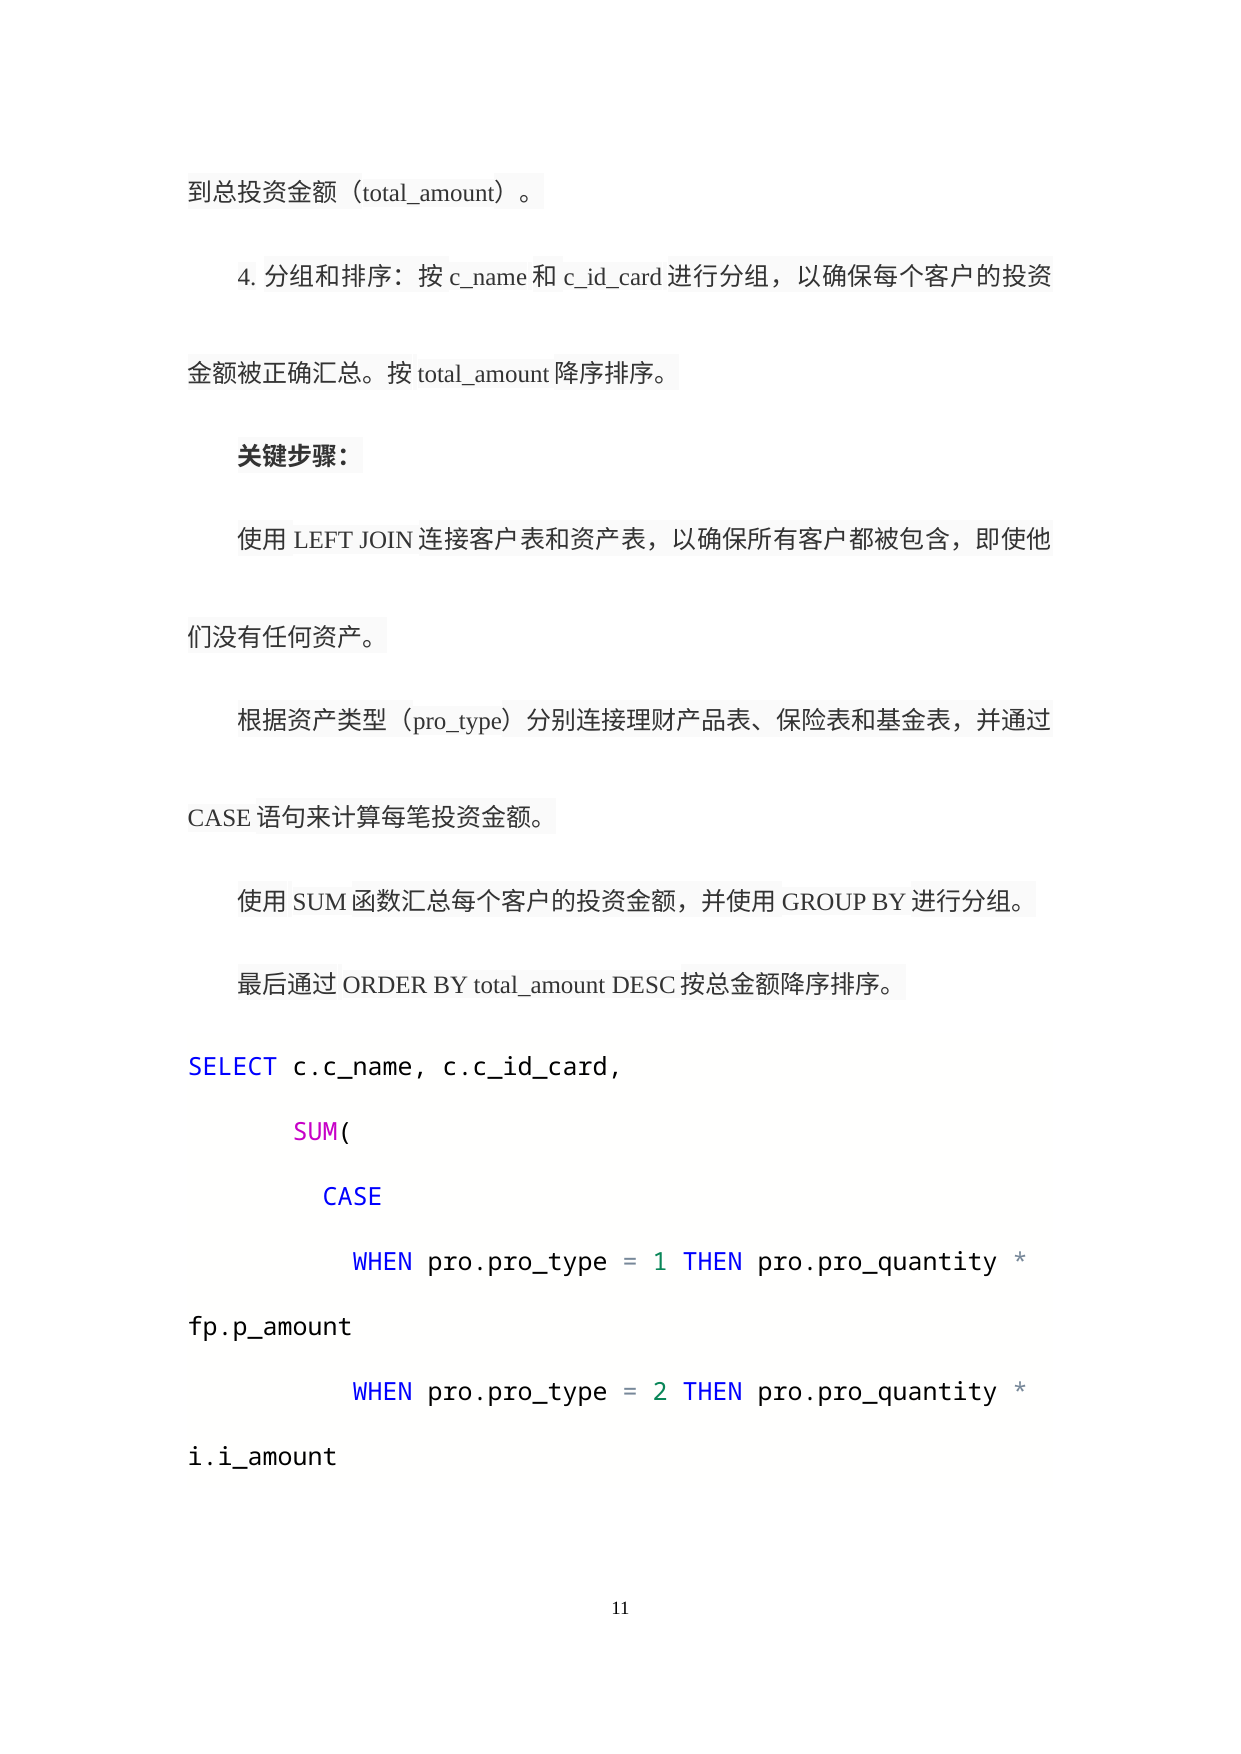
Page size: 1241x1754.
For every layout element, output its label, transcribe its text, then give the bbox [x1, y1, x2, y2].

text 最后通过ORDER BY total_amount DESC按总金额降序排序。 [187, 950, 1053, 1015]
text WHEN pro.pro_type = 2 THEN pro.pro_quantity * i.i_amount [187, 1358, 1053, 1488]
text 使用SUM函数汇总每个客户的投资金额，并使用GROUP BY进行分组。 [187, 867, 1053, 932]
text WHEN pro.pro_type = 1 THEN pro.pro_quantity * fp.p_amount [187, 1228, 1053, 1358]
text 使用LEFT JOIN连接客户表和资产表，以确保所有客户都被包含，即使他们没有任何资产。 [187, 505, 1053, 668]
text 根据资产类型（pro_type）分别连接理财产品表、保险表和基金表，并通过CASE语句来计算每笔投资金额。 [187, 686, 1053, 848]
text SUM( [187, 1098, 1053, 1163]
text 4. 分组和排序：按c_name和c_id_card进行分组，以确保每个客户的投资金额被正确汇总。按total_amount降序排序。 [187, 242, 1053, 404]
text SELECT c.c_name, c.c_id_card, [187, 1033, 1053, 1098]
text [187, 158, 1053, 223]
text CASE [187, 1163, 1053, 1228]
text 关键步骤： [187, 422, 1053, 487]
